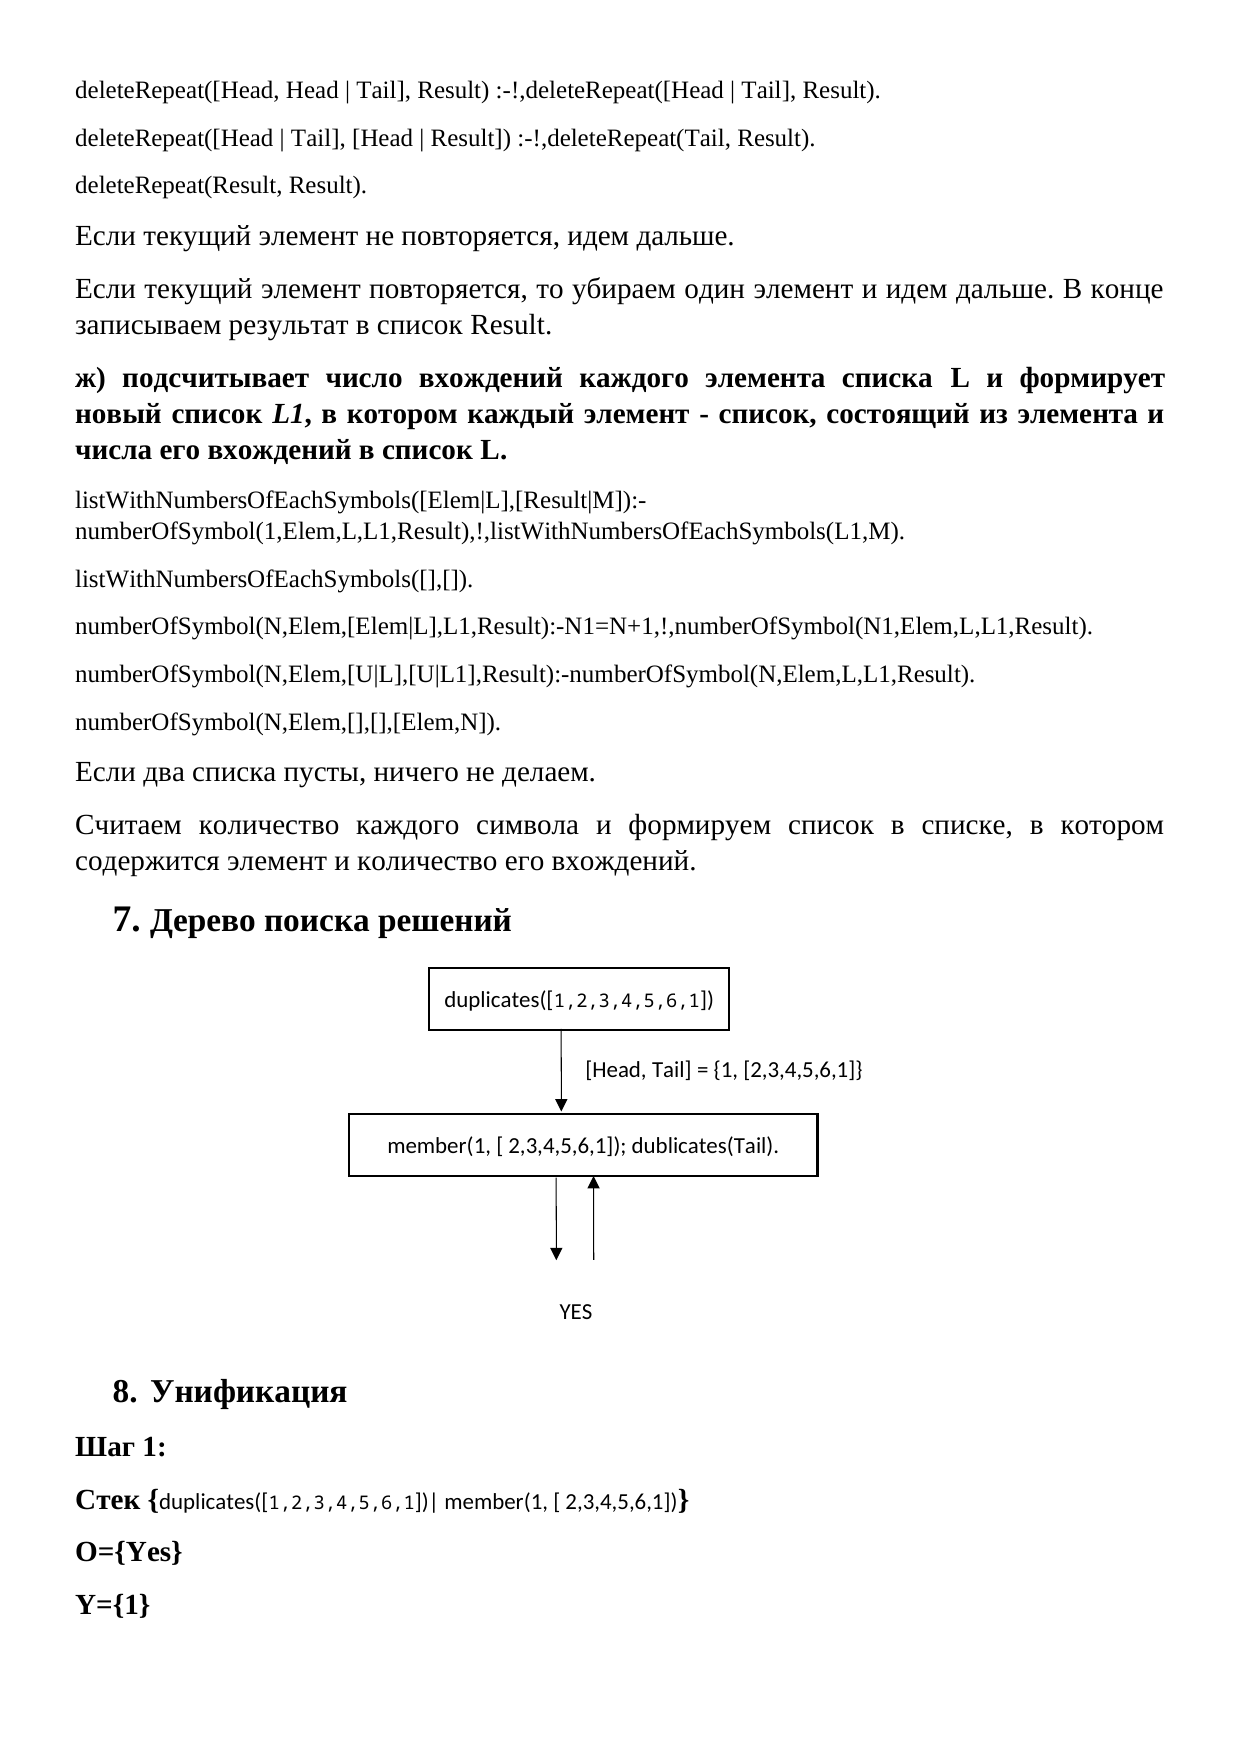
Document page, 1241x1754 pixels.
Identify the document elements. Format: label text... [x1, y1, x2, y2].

text listWithNumbersOfEachSymbols([],[]). [75, 564, 1165, 592]
text Считаем количество каждого символа и формируем список в списке, в котором содержится элемент и количество его вхождений. [75, 807, 1165, 877]
text ж) подсчитывает число вхождений каждого элемента списка L и формирует новый список L1, в котором каждый элемент - список, состоящий из элемента и числа его вхождений в список L. [75, 360, 1165, 466]
subtitle Дерево поиска решений [112, 896, 1165, 939]
text numberOfSymbol(N,Elem,[U|L],[U|L1],Result):-numberOfSymbol(N,Elem,L,L1,Result). [75, 659, 1165, 688]
text O={Yes} [75, 1534, 1165, 1568]
text numberOfSymbol(N,Elem,[],[],[Elem,N]). [75, 707, 1165, 736]
text numberOfSymbol(N,Elem,[Elem|L],L1,Result):-N1=N+1,!,numberOfSymbol(N1,Elem,L,L1,Result). [75, 611, 1165, 640]
text Если два списка пусты, ничего не делаем. [75, 754, 1165, 788]
text deleteRepeat([Head, Head | Tail], Result) :-!,deleteRepeat([Head | Tail], Result). [75, 75, 1165, 104]
text Если текущий элемент не повторяется, идем дальше. [75, 218, 1165, 252]
subtitle Шаг 1: [75, 1429, 1165, 1462]
text deleteRepeat([Head | Tail], [Head | Result]) :-!,deleteRepeat(Tail, Result). [75, 123, 1165, 151]
text listWithNumbersOfEachSymbols([Elem|L],[Result|M]):-numberOfSymbol(1,Elem,L,L1,Result),!,listWithNumbersOfEachSymbols(L1,M). [75, 485, 1165, 545]
text deleteRepeat(Result, Result). [75, 170, 1165, 199]
text Y={1} [75, 1587, 1165, 1621]
text Cтек {duplicates([1,2,3,4,5,6,1])| member(1, [ 2,3,4,5,6,1])} [75, 1482, 1165, 1515]
subtitle Унификация [112, 1371, 1165, 1409]
text Если текущий элемент повторяется, то убираем один элемент и идем дальше. В конце записываем результат в список Result. [75, 271, 1165, 341]
